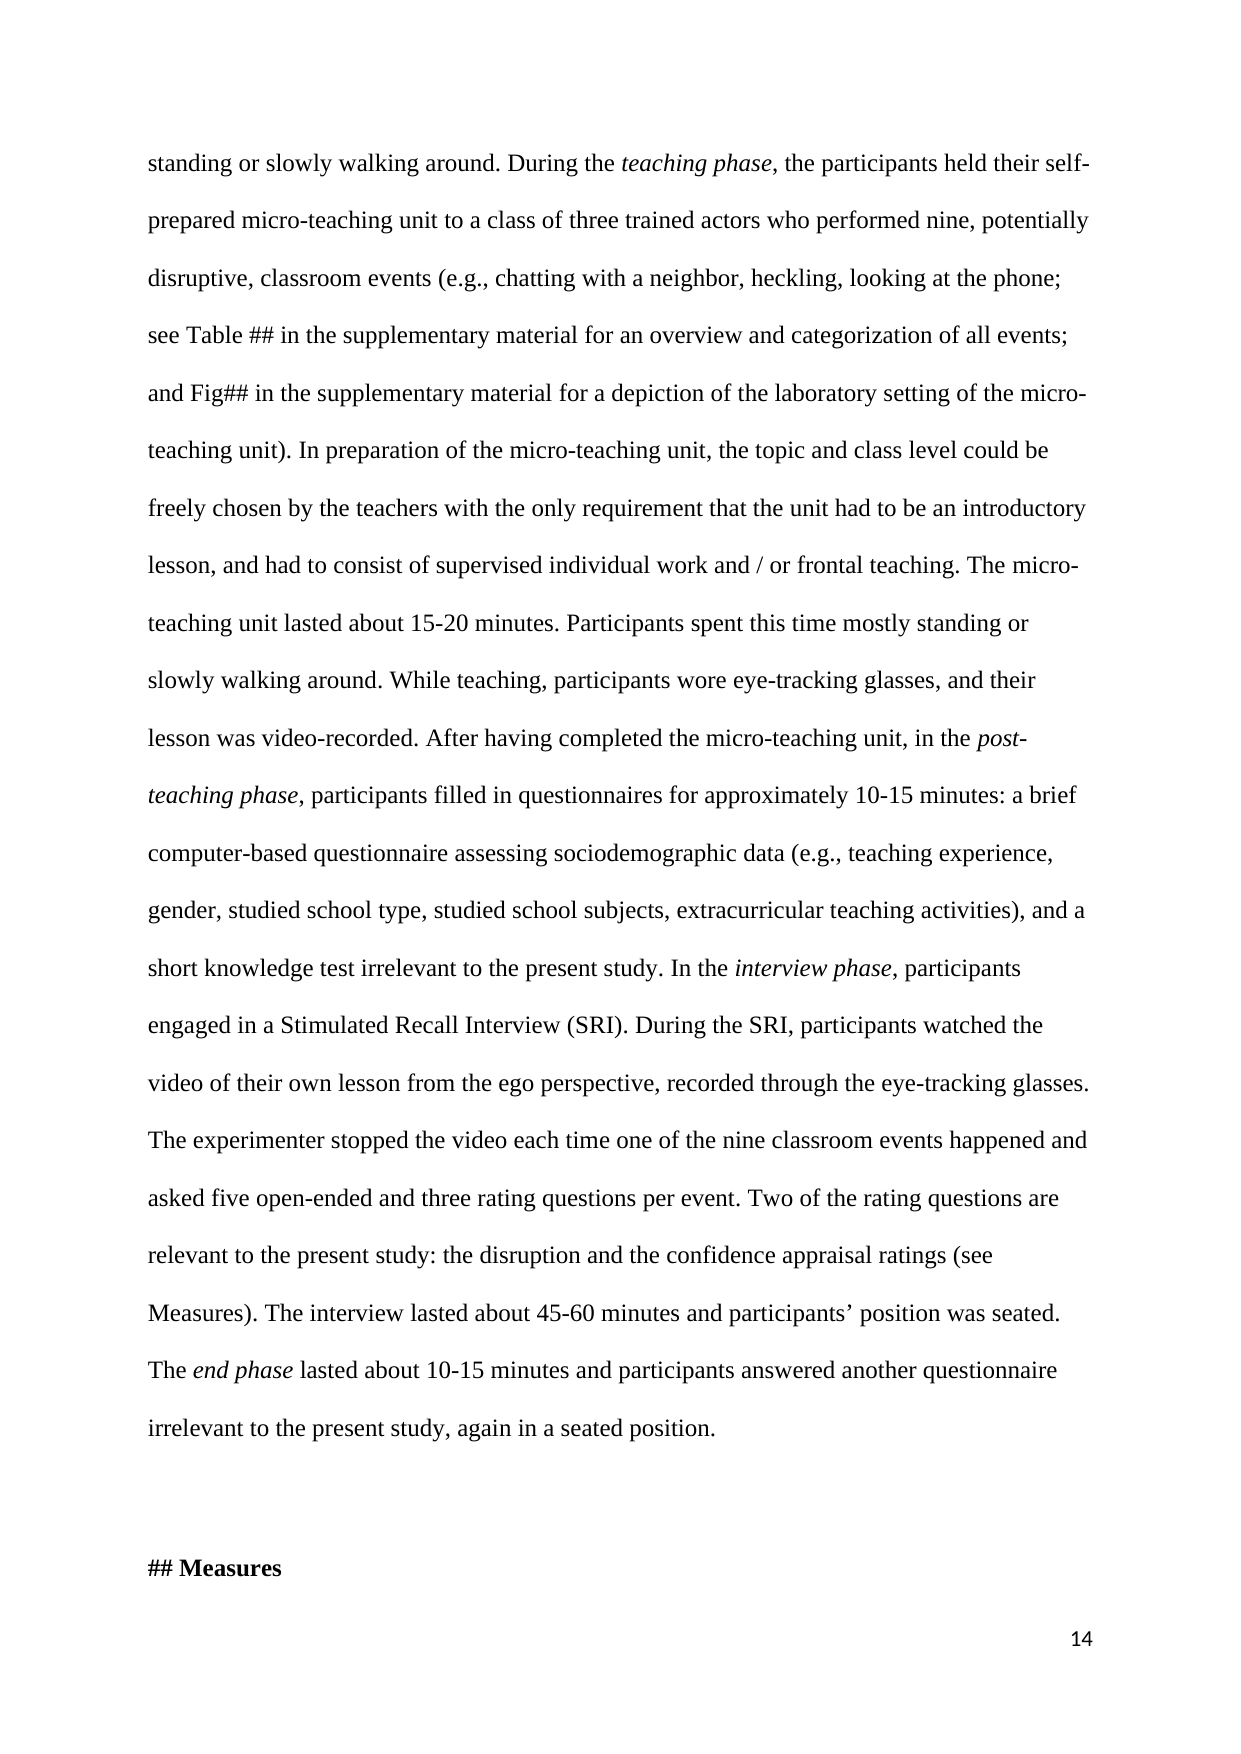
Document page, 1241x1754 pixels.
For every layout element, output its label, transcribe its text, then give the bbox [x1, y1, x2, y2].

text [148, 148, 1093, 1441]
text ## Measures [148, 1553, 1093, 1581]
